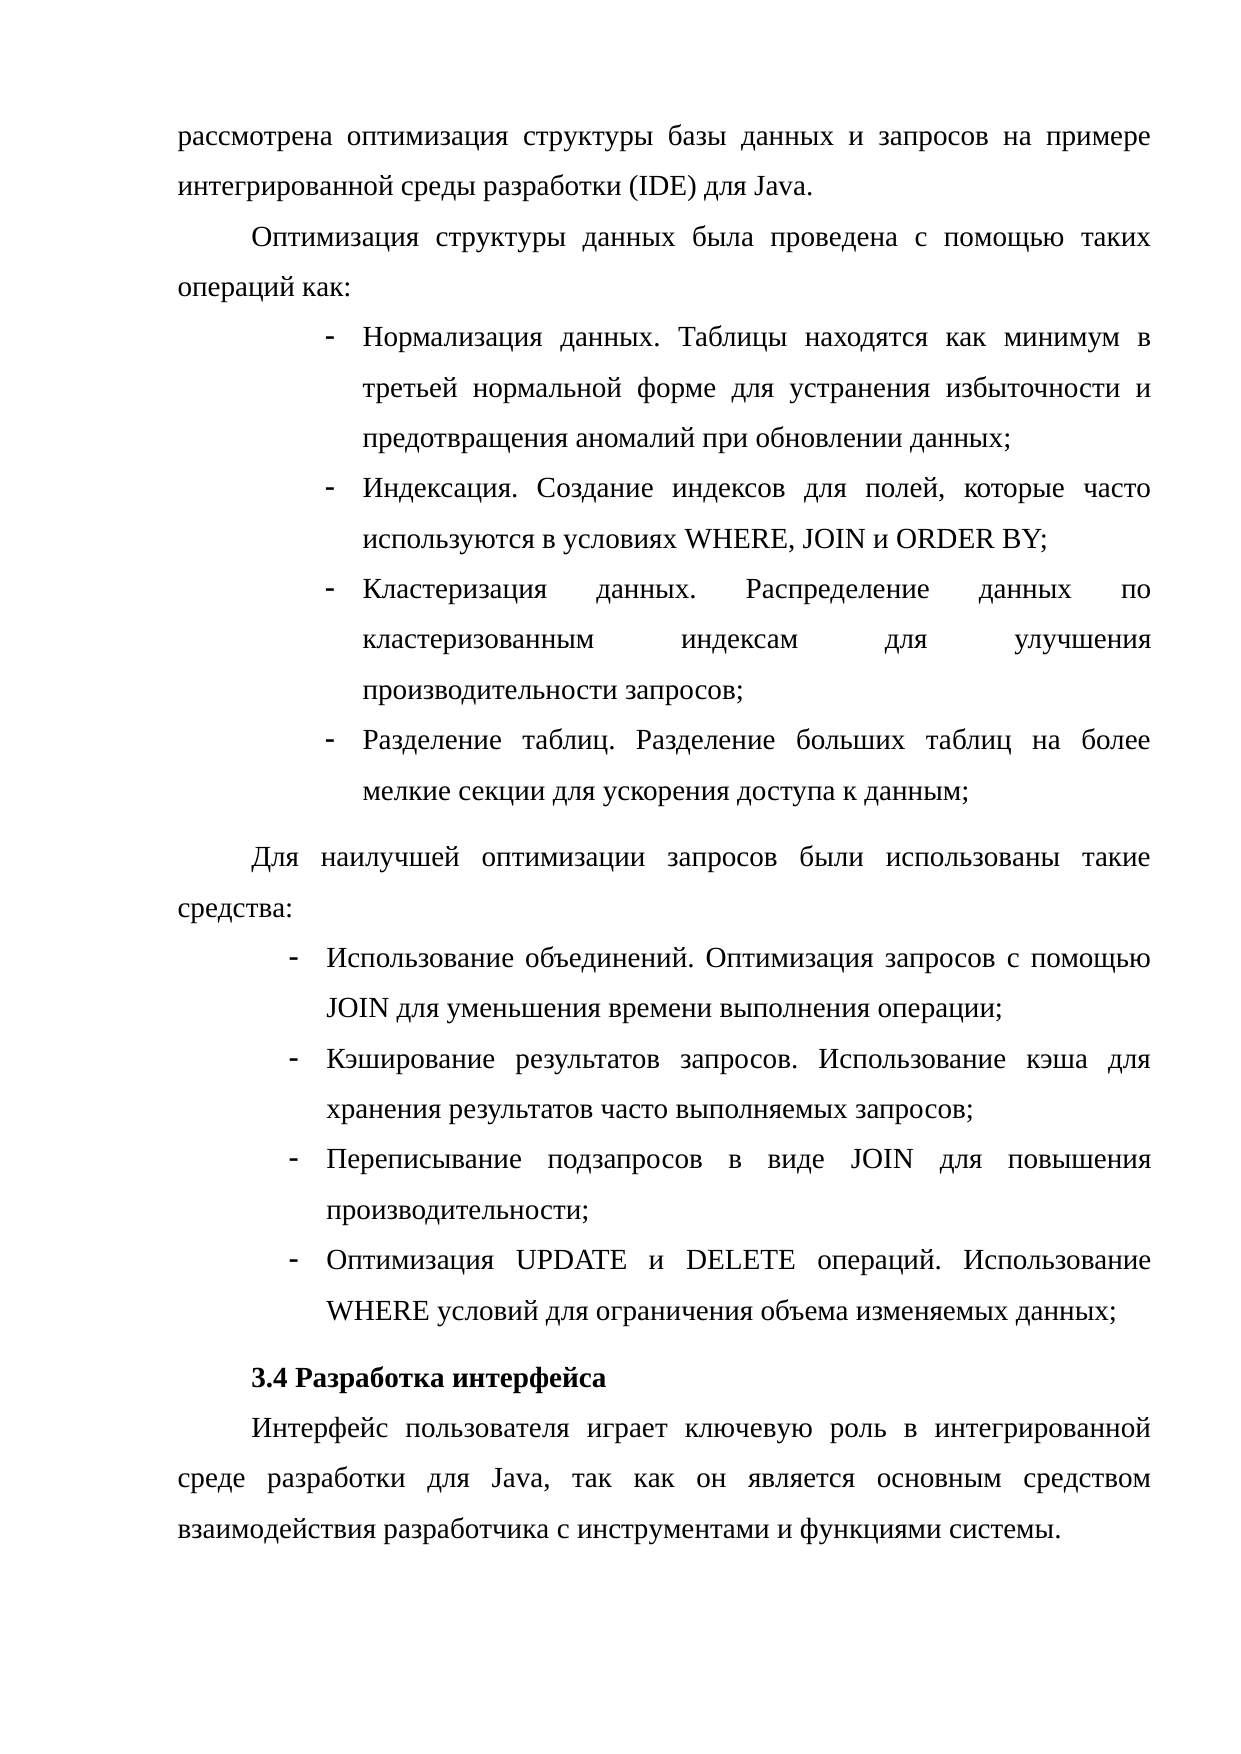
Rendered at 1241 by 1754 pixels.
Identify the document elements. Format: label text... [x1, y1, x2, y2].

text Для наилучшей оптимизации запросов были использованы такие средства: [177, 839, 1152, 923]
list Переписывание подзапросов в виде JOIN для повышения производительности; [288, 1142, 1152, 1226]
subtitle 3.4 Разработка интерфейса [177, 1360, 1152, 1393]
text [177, 118, 1152, 202]
list Индексация. Создание индексов для полей, которые часто используются в условиях WHERE, JOIN и ORDER BY; [325, 470, 1152, 554]
list Кэширование результатов запросов. Использование кэша для хранения результатов часто выполняемых запросов; [288, 1041, 1152, 1125]
text Оптимизация структуры данных была проведена с помощью таких операций как: [177, 219, 1152, 303]
list Нормализация данных. Таблицы находятся как минимум в третьей нормальной форме для устранения избыточности и предотвращения аномалий при обновлении данных; [325, 319, 1152, 454]
list Оптимизация UPDATE и DELETE операций. Использование WHERE условий для ограничения объема изменяемых данных; [288, 1242, 1152, 1326]
list Разделение таблиц. Разделение больших таблиц на более мелкие секции для ускорения доступа к данным; [325, 722, 1152, 806]
text Интерфейс пользователя играет ключевую роль в интегрированной среде разработки для Java, так как он является основным средством взаимодействия разработчика с инструментами и функциями системы. [177, 1410, 1152, 1544]
list Кластеризация данных. Распределение данных по кластеризованным индексам для улучшения производительности запросов; [325, 571, 1152, 705]
list Использование объединений. Оптимизация запросов с помощью JOIN для уменьшения времени выполнения операции; [288, 940, 1152, 1024]
